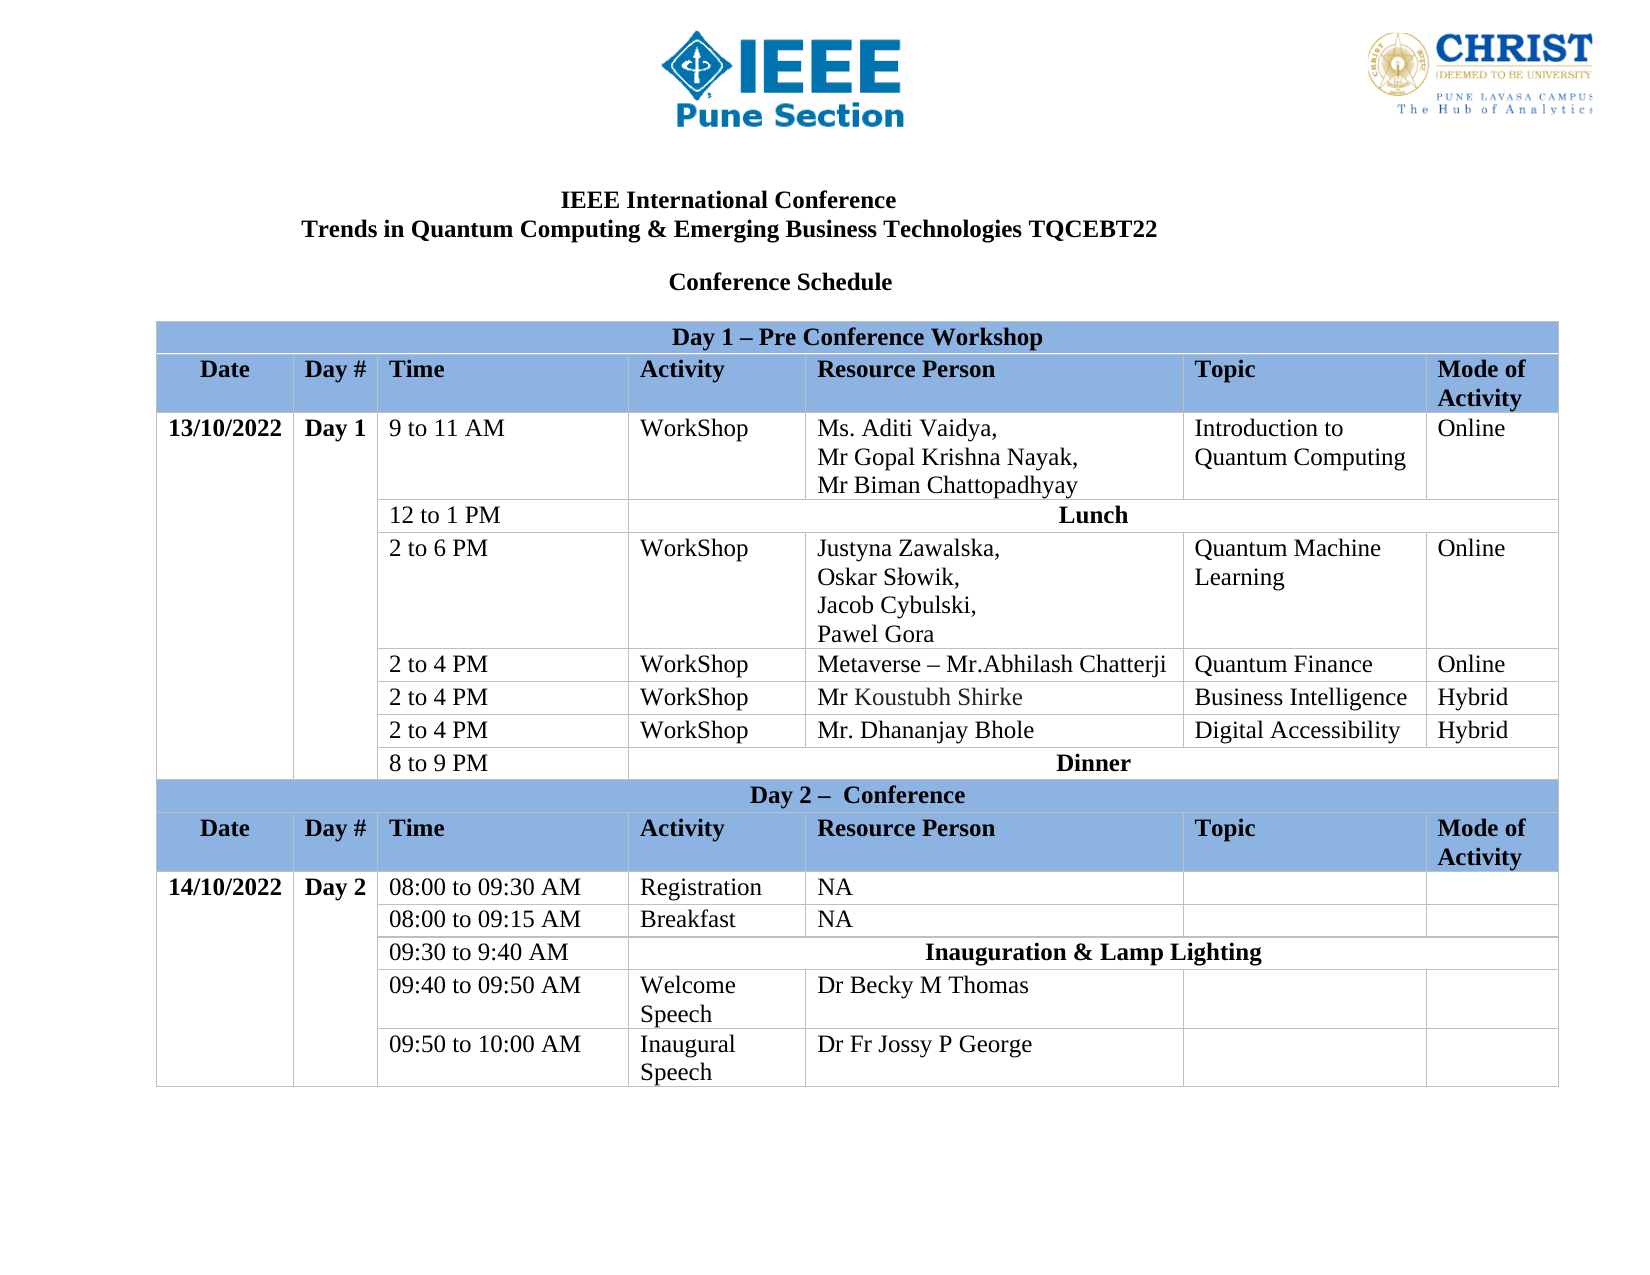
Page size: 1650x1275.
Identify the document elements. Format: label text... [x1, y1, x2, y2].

table_cell Date [157, 813, 293, 871]
table_cell WorkShop [629, 715, 805, 747]
table_cell Hybrid [1427, 682, 1558, 714]
table_cell Resource Person [806, 355, 1183, 412]
table_cell NA [806, 872, 1183, 903]
table_cell Hybrid [1427, 715, 1558, 747]
table_cell 14/10/2022 [157, 872, 293, 1086]
picture [1367, 32, 1593, 114]
picture [729, 115, 733, 127]
picture [892, 115, 896, 127]
table_cell Day # [294, 355, 377, 412]
table_cell Online [1427, 649, 1558, 681]
table_cell Dr Becky M Thomas [806, 970, 1183, 1028]
table_cell Online [1427, 533, 1558, 648]
table_cell NA [806, 905, 1183, 936]
table_cell Inaugural Speech [629, 1029, 805, 1086]
table_cell Mr Koustubh Shirke [806, 682, 1183, 714]
picture [869, 115, 875, 122]
table_cell Introduction to Quantum Computing [1184, 413, 1426, 499]
table_cell Mr. Dhananjay Bhole [806, 715, 1183, 747]
table_cell 2 to 6 PM [378, 533, 628, 648]
table_cell WorkShop [629, 413, 805, 499]
table_cell 2 to 4 PM [378, 715, 628, 747]
table_cell Resource Person [806, 813, 1183, 871]
table_cell Activity [629, 813, 805, 871]
table_cell Lunch [629, 500, 1558, 532]
text Trends in Quantum Computing & Emerging Business Technologies TQCEBT22 [167, 214, 1292, 242]
table_cell Mode of Activity [1427, 355, 1558, 412]
table_cell Ms. Aditi Vaidya, Mr Gopal Krishna Nayak, Mr Biman Chattopadhyay [806, 413, 1183, 499]
table_cell [1184, 872, 1426, 903]
picture [684, 108, 690, 115]
table_cell Breakfast [629, 905, 805, 936]
table_cell [1427, 905, 1558, 936]
table_cell Topic [1184, 355, 1426, 412]
table_cell Registration [629, 872, 805, 903]
table_cell 09:40 to 09:50 AM [378, 970, 628, 1028]
table_cell Mode of Activity [1427, 813, 1558, 871]
table_cell 08:00 to 09:15 AM [378, 905, 628, 936]
table_cell Quantum Machine Learning [1184, 533, 1426, 648]
table_cell Business Intelligence [1184, 682, 1426, 714]
table_cell 13/10/2022 [157, 413, 293, 779]
table_header Day 1 – Pre Conference Workshop [157, 322, 1558, 353]
table_cell 9 to 11 AM [378, 413, 628, 499]
table_cell 09:50 to 10:00 AM [378, 1029, 628, 1086]
table_cell [1184, 970, 1426, 1028]
table_cell 12 to 1 PM [378, 500, 628, 532]
table_cell WorkShop [629, 682, 805, 714]
table_cell Topic [1184, 813, 1426, 871]
table_cell Day # [294, 813, 377, 871]
table_cell Date [157, 355, 293, 412]
table_cell Online [1427, 413, 1558, 499]
table_cell 2 to 4 PM [378, 682, 628, 714]
table_cell Metaverse – Mr.Abhilash Chatterji [806, 649, 1183, 681]
table_cell [1427, 970, 1558, 1028]
table_cell 2 to 4 PM [378, 649, 628, 681]
table_cell 8 to 9 PM [378, 748, 628, 779]
table_cell WorkShop [629, 533, 805, 648]
table_cell 09:30 to 9:40 AM [378, 938, 628, 969]
table_cell [1184, 1029, 1426, 1086]
table_cell Digital Accessibility [1184, 715, 1426, 747]
table_cell Justyna Zawalska, Oskar Słowik, Jacob Cybulski, Pawel Gora [934, 533, 1183, 648]
table_cell Time [378, 813, 628, 871]
table_cell Time [378, 355, 628, 412]
table_cell Dinner [629, 748, 1558, 779]
table_cell [1427, 872, 1558, 903]
table_cell 08:00 to 09:30 AM [378, 872, 628, 903]
picture [649, 29, 931, 127]
table_cell WorkShop [629, 649, 805, 681]
table_cell [1427, 1029, 1558, 1086]
table_cell Day 2 – Conference [157, 780, 1558, 812]
table_cell Dr Fr Jossy P George [806, 1029, 1183, 1086]
table_cell [1184, 905, 1426, 936]
subtitle IEEE International Conference [167, 185, 1500, 214]
text Conference Schedule [167, 267, 1292, 296]
table_cell Activity [629, 355, 805, 412]
table_cell Day 2 [294, 872, 377, 1086]
table_cell Quantum Finance [1184, 649, 1426, 681]
table_cell Inauguration & Lamp Lighting [629, 938, 1558, 969]
table_cell Welcome Speech [629, 970, 805, 1028]
table_cell Day 1 [294, 413, 377, 779]
